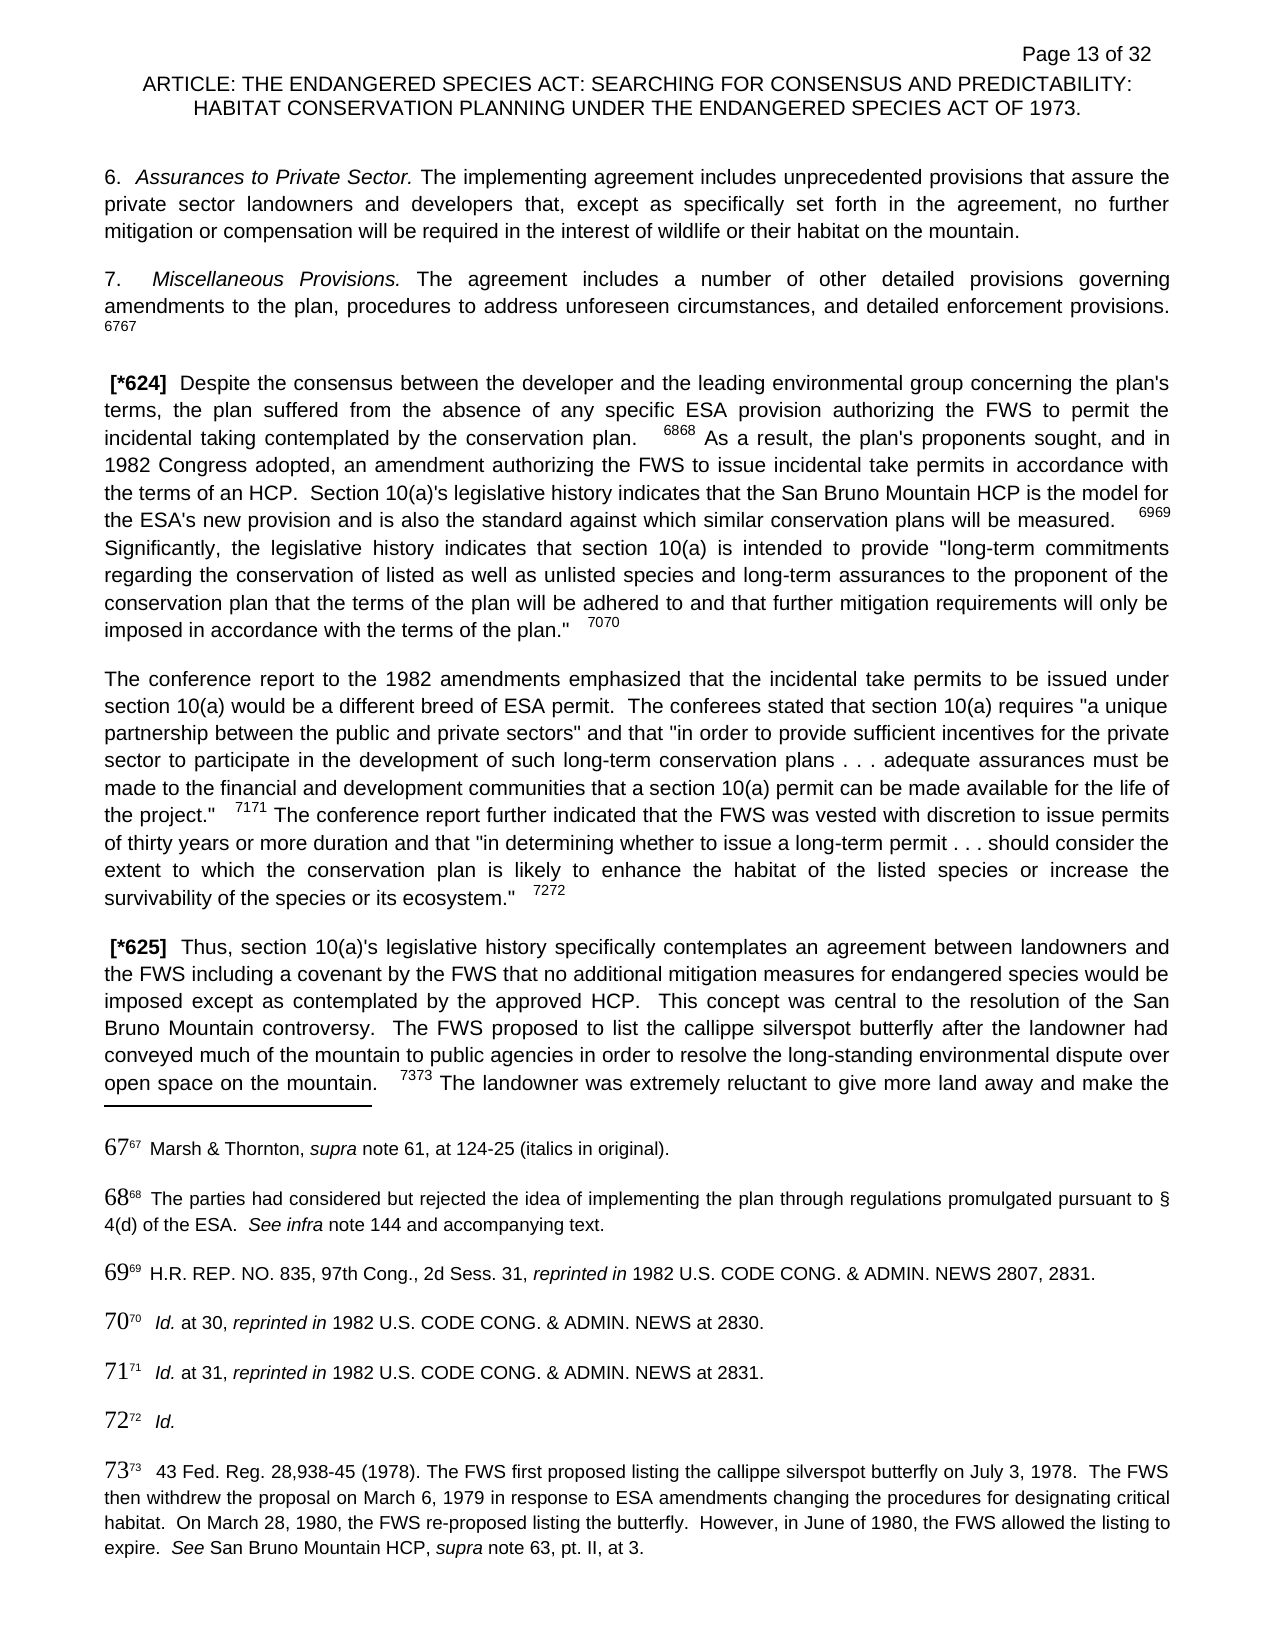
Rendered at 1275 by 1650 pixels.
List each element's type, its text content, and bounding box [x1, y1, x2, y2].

text 6. Assurances to Private Sector. The implementing agreement includes unprecedented provisions that assure the private sector landowners and developers that, except as specifically set forth in the agreement, no further mitigation or compensation will be required in the interest of wildlife or their habitat on the mountain. [104, 161, 1171, 243]
text [*624] Despite the consensus between the developer and the leading environmental group concerning the plan's terms, the plan suffered from the absence of any specific ESA provision authorizing the FWS to permit the incidental taking contemplated by the conservation plan. 68 As a result, the plan's proponents sought, and in 1982 Congress adopted, an amendment authorizing the FWS to issue incidental take permits in accordance with the terms of an HCP. Section 10(a)'s legislative history indicates that the San Bruno Mountain HCP is the model for the ESA's new provision and is also the standard against which similar conservation plans will be measured. 69 Significantly, the legislative history indicates that section 10(a) is intended to provide "long-term commitments regarding the conservation of listed as well as unlisted species and long-term assurances to the proponent of the conservation plan that the terms of the plan will be adhered to and that further mitigation requirements will only be imposed in accordance with the terms of the plan." 70 [104, 367, 1171, 643]
text 7. Miscellaneous Provisions. The agreement includes a number of other detailed provisions governing amendments to the plan, procedures to address unforeseen circumstances, and detailed enforcement provisions. 67 [104, 263, 1171, 346]
text The conference report to the 1982 amendments emphasized that the incidental take permits to be issued under section 10(a) would be a different breed of ESA permit. The conferees stated that section 10(a) requires "a unique partnership between the public and private sectors" and that "in order to provide sufficient incentives for the private sector to participate in the development of such long-term conservation plans . . . adequate assurances must be made to the financial and development communities that a section 10(a) permit can be made available for the life of the project." 71 The conference report further indicated that the FWS was vested with discretion to issue permits of thirty years or more duration and that "in determining whether to issue a long-term permit . . . should consider the extent to which the conservation plan is likely to enhance the habitat of the listed species or increase the survivability of the species or its ecosystem." 72 [104, 664, 1171, 911]
text [*625] Thus, section 10(a)'s legislative history specifically contemplates an agreement between landowners and the FWS including a covenant by the FWS that no additional mitigation measures for endangered species would be imposed except as contemplated by the approved HCP. This concept was central to the resolution of the San Bruno Mountain controversy. The FWS proposed to list the callippe silverspot butterfly after the landowner had conveyed much of the mountain to public agencies in order to resolve the long-standing environmental dispute over open space on the mountain. 73 The landowner was extremely reluctant to give more land away and make the other commitments in the HCP without assurances from the public agencies that they would not seek additional mitigation in order to protect the species of concern. [104, 932, 1171, 1096]
